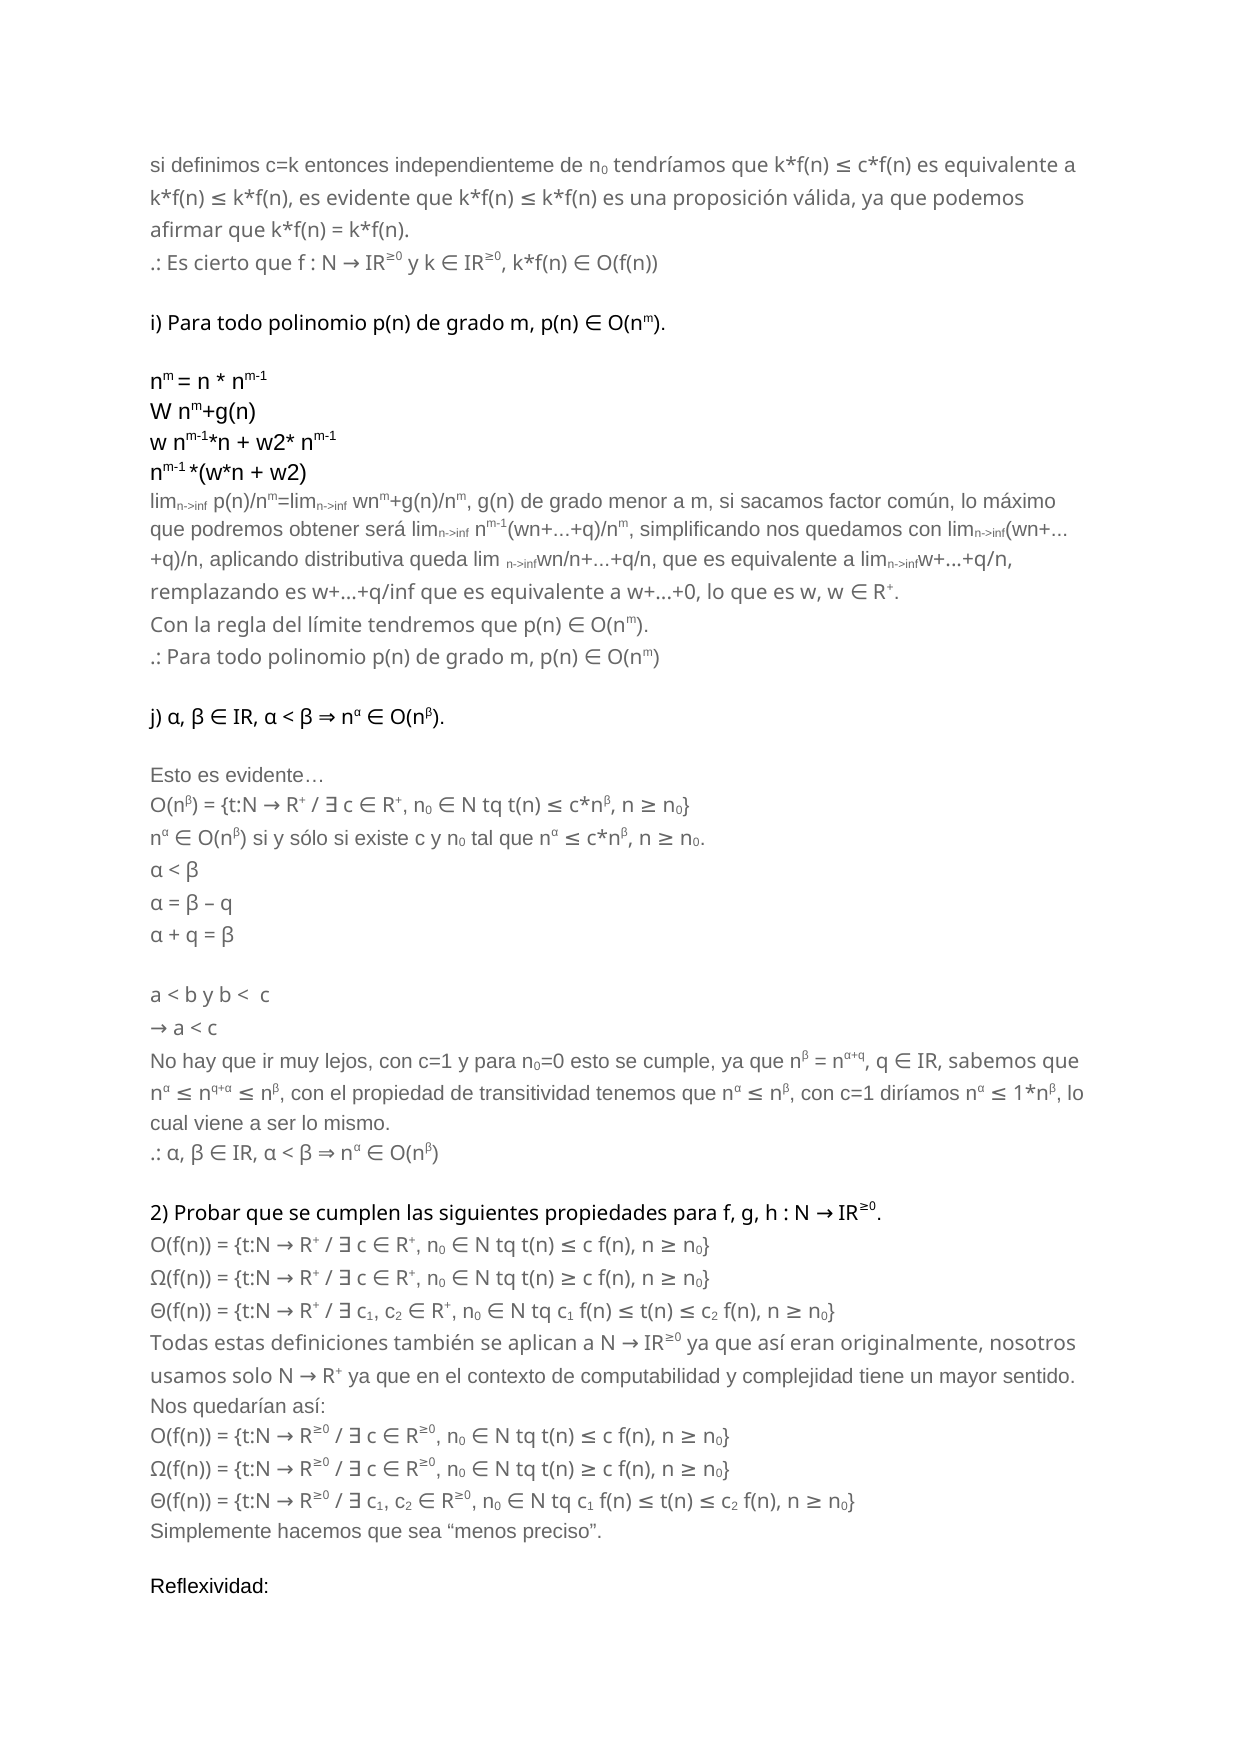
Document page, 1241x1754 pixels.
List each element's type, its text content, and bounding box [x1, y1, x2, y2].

text Θ(f(n)) = {t:N → R+ / ∃ c1, c2 ∈ R+, n0 ∈ N tq c1 f(n) ≤ t(n) ≤ c2 f(n), n ≥ n0} [150, 1296, 1090, 1324]
text α + q = β [150, 920, 1090, 949]
text w nm-1*n + w2* nm-1 [150, 428, 1090, 455]
text .: Es cierto que f : N → IR≥0 y k ∈ IR≥0, k*f(n) ∈ O(f(n)) [150, 248, 1090, 276]
text limn->inf p(n)/nm=limn->inf wnm+g(n)/nm, g(n) de grado menor a m, si sacamos factor común, lo máximo que podremos obtener será limn->inf nm-1(wn+...+q)/nm, simplificando nos quedamos con limn->inf(wn+...+q)/n, aplicando distributiva queda lim n->infwn/n+...+q/n, que es equivalente a limn->infw+...+q/n, remplazando es w+...+q/inf que es equivalente a w+...+0, lo que es w, w ∈ R+. [150, 489, 1090, 606]
text Θ(f(n)) = {t:N → R≥0 / ∃ c1, c2 ∈ R≥0, n0 ∈ N tq c1 f(n) ≤ t(n) ≤ c2 f(n), n ≥ n0} [150, 1486, 1090, 1515]
text W nm+g(n) [150, 398, 1090, 424]
text .: Para todo polinomio p(n) de grado m, p(n) ∈ O(nm) [150, 642, 1090, 671]
text O(f(n)) = {t:N → R+ / ∃ c ∈ R+, n0 ∈ N tq t(n) ≤ c f(n), n ≥ n0} [150, 1231, 1090, 1259]
text α = β – q [150, 888, 1090, 916]
text nα ∈ O(nβ) si y sólo si existe c y n0 tal que nα ≤ c*nβ, n ≥ n0. [150, 823, 1090, 851]
text .: α, β ∈ IR, α < β ⇒ nα ∈ O(nβ) [150, 1138, 1090, 1166]
text Esto es evidente… [150, 762, 1090, 786]
text i) Para todo polinomio p(n) de grado m, p(n) ∈ O(nm). [150, 308, 1090, 336]
text α < β [150, 855, 1090, 884]
text No hay que ir muy lejos, con c=1 y para n0=0 esto se cumple, ya que nβ = nα+q, q ∈ IR, sabemos que nα ≤ nq+α ≤ nβ, con el propiedad de transitividad tenemos que nα ≤ nβ, con c=1 diríamos nα ≤ 1*nβ, lo cual viene a ser lo mismo. [150, 1046, 1090, 1134]
text a < b y b < c [150, 981, 1090, 1009]
text Todas estas definiciones también se aplican a N → IR≥0 ya que así eran originalmente, nosotros usamos solo N → R+ ya que en el contexto de computabilidad y complejidad tiene un mayor sentido. [150, 1328, 1090, 1389]
text O(nβ) = {t:N → R+ / ∃ c ∈ R+, n0 ∈ N tq t(n) ≤ c*nβ, n ≥ n0} [150, 790, 1090, 818]
text Ω(f(n)) = {t:N → R+ / ∃ c ∈ R+, n0 ∈ N tq t(n) ≥ c f(n), n ≥ n0} [150, 1263, 1090, 1292]
text Reflexividad: [150, 1574, 1090, 1598]
text Nos quedarían así: [150, 1393, 1090, 1417]
text Con la regla del límite tendremos que p(n) ∈ O(nm). [150, 610, 1090, 638]
text si definimos c=k entonces independienteme de n0 tendríamos que k*f(n) ≤ c*f(n) es equivalente a k*f(n) ≤ k*f(n), es evidente que k*f(n) ≤ k*f(n) es una proposición válida, ya que podemos afirmar que k*f(n) = k*f(n). [150, 150, 1090, 244]
text 2) Probar que se cumplen las siguientes propiedades para f, g, h : N → IR≥0. [150, 1198, 1090, 1226]
text Ω(f(n)) = {t:N → R≥0 / ∃ c ∈ R≥0, n0 ∈ N tq t(n) ≥ c f(n), n ≥ n0} [150, 1454, 1090, 1482]
text j) α, β ∈ IR, α < β ⇒ nα ∈ O(nβ). [150, 702, 1090, 731]
text nm-1 *(w*n + w2) [150, 459, 1090, 485]
text O(f(n)) = {t:N → R≥0 / ∃ c ∈ R≥0, n0 ∈ N tq t(n) ≤ c f(n), n ≥ n0} [150, 1421, 1090, 1449]
text Simplemente hacemos que sea “menos preciso”. [150, 1519, 1090, 1543]
text nm = n * nm-1 [150, 368, 1090, 394]
text → a < c [150, 1013, 1090, 1042]
